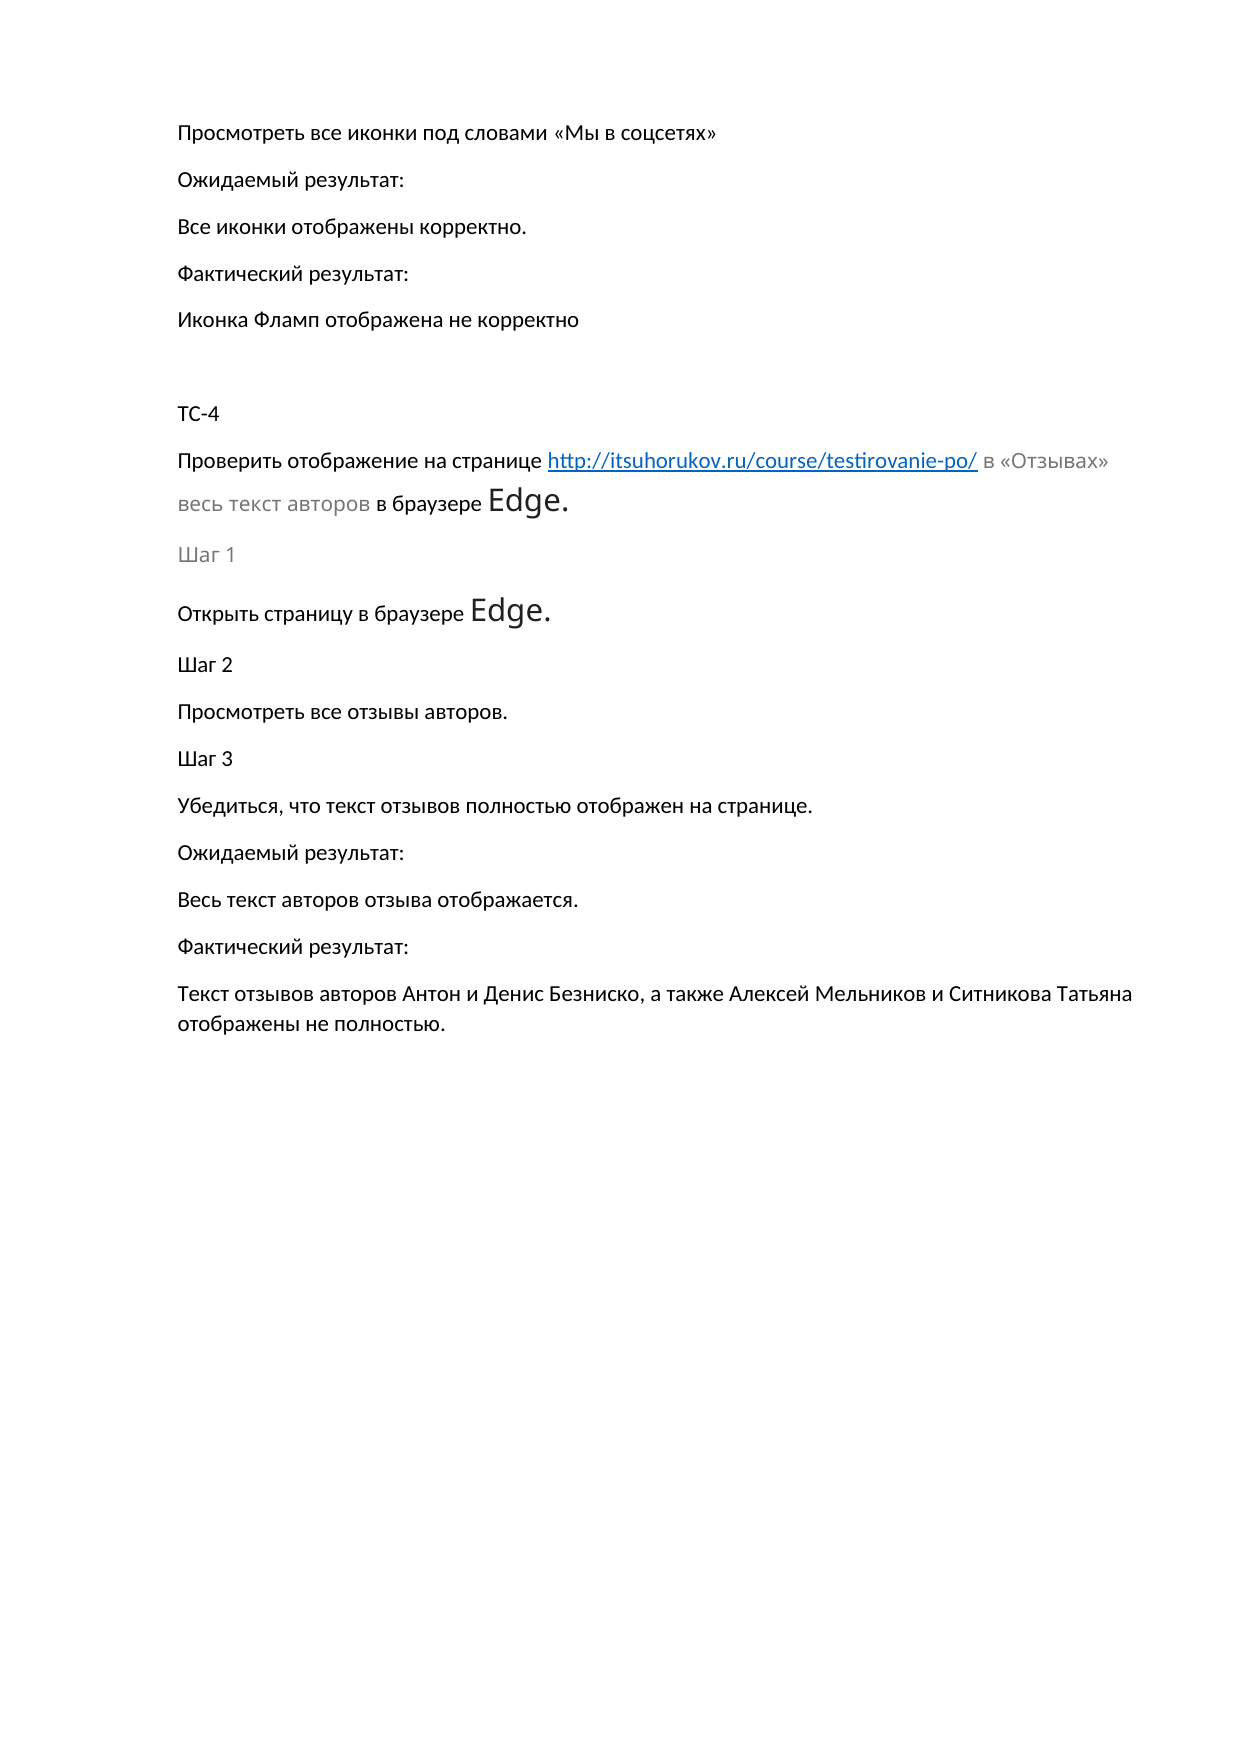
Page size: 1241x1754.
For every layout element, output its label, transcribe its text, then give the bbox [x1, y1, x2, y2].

text Иконка Фламп отображена не корректно [177, 306, 1152, 334]
text Открыть страницу в браузере Edge. [177, 588, 1152, 631]
text Все иконки отображены корректно. [177, 212, 1152, 240]
text Шаг 1 [177, 541, 1152, 569]
text Просмотреть все иконки под словами «Мы в соцсетях» [177, 118, 1152, 146]
text Ожидаемый результат: [177, 838, 1152, 866]
text ТС-4 [177, 399, 1152, 427]
text Шаг 2 [177, 651, 1152, 678]
text Фактический результат: [177, 259, 1152, 287]
text Фактический результат: [177, 932, 1152, 960]
text Текст отзывов авторов Антон и Денис Безниско, а также Алексей Мельников и Ситникова Татьяна отображены не полностью. [177, 979, 1152, 1037]
text Весь текст авторов отзыва отображается. [177, 885, 1152, 913]
text Убедиться, что текст отзывов полностью отображен на странице. [177, 791, 1152, 819]
text Просмотреть все отзывы авторов. [177, 697, 1152, 725]
text Проверить отображение на странице http://itsuhorukov.ru/course/testirovanie-po/ в «Отзывах» весь текст авторов в браузере Edge. [177, 446, 1152, 521]
text Шаг 3 [177, 744, 1152, 772]
text Ожидаемый результат: [177, 165, 1152, 193]
